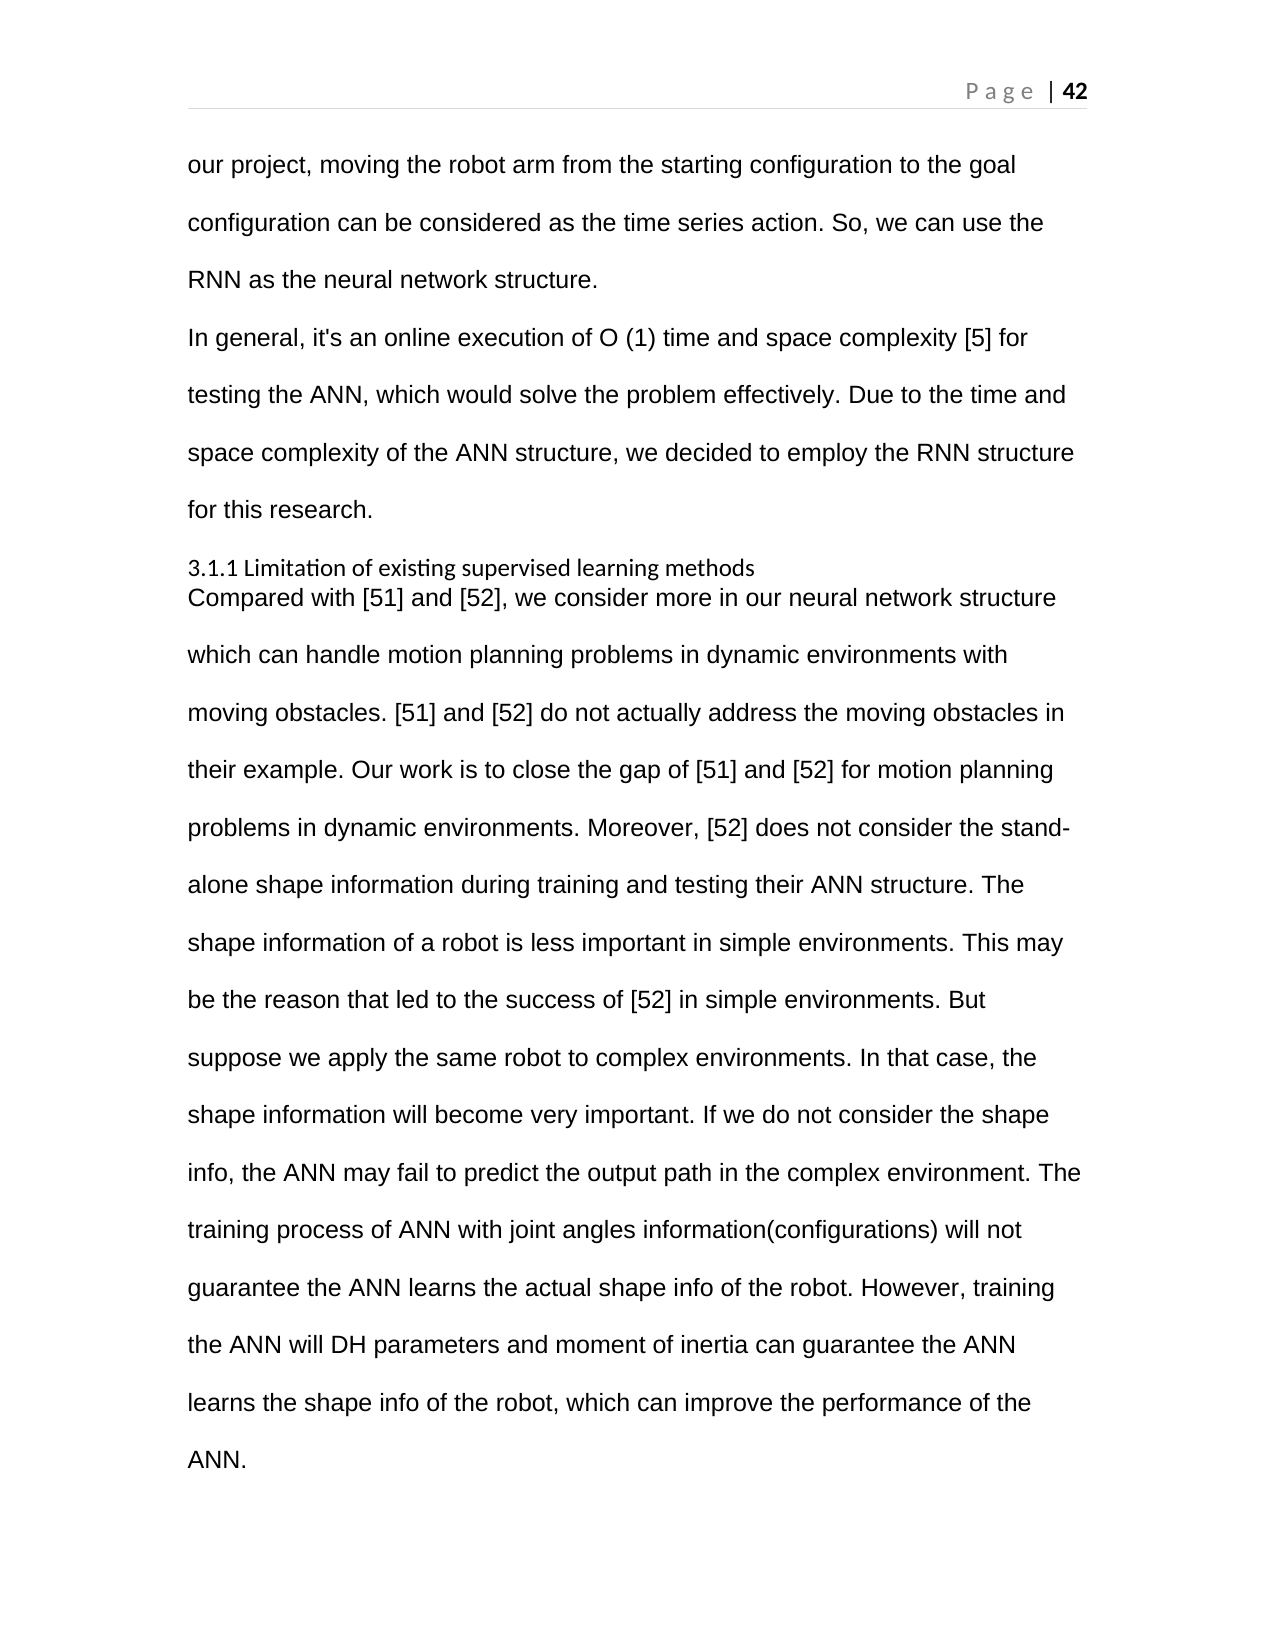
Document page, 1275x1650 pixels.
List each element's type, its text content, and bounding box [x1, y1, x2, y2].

text Compared with [51] and [52], we consider more in our neural network structure which can handle motion planning problems in dynamic environments with moving obstacles. [51] and [52] do not actually address the moving obstacles in their example. Our work is to close the gap of [51] and [52] for motion planning problems in dynamic environments. Moreover, [52] does not consider the stand-alone shape information during training and testing their ANN structure. The shape information of a robot is less important in simple environments. This may be the reason that led to the success of [52] in simple environments. But suppose we apply the same robot to complex environments. In that case, the shape information will become very important. If we do not consider the shape info, the ANN may fail to predict the output path in the complex environment. The training process of ANN with joint angles information(configurations) will not guarantee the ANN learns the actual shape info of the robot. However, training the ANN will DH parameters and moment of inertia can guarantee the ANN learns the shape info of the robot, which can improve the performance of the ANN. [187, 583, 1087, 1474]
text 3.1.1 Limitation of existing supervised learning methods [187, 552, 1087, 583]
text In general, it's an online execution of O (1) time and space complexity [5] for testing the ANN, which would solve the problem effectively. Due to the time and space complexity of the ANN structure, we decided to employ the RNN structure for this research. [187, 322, 1087, 524]
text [187, 150, 1087, 294]
